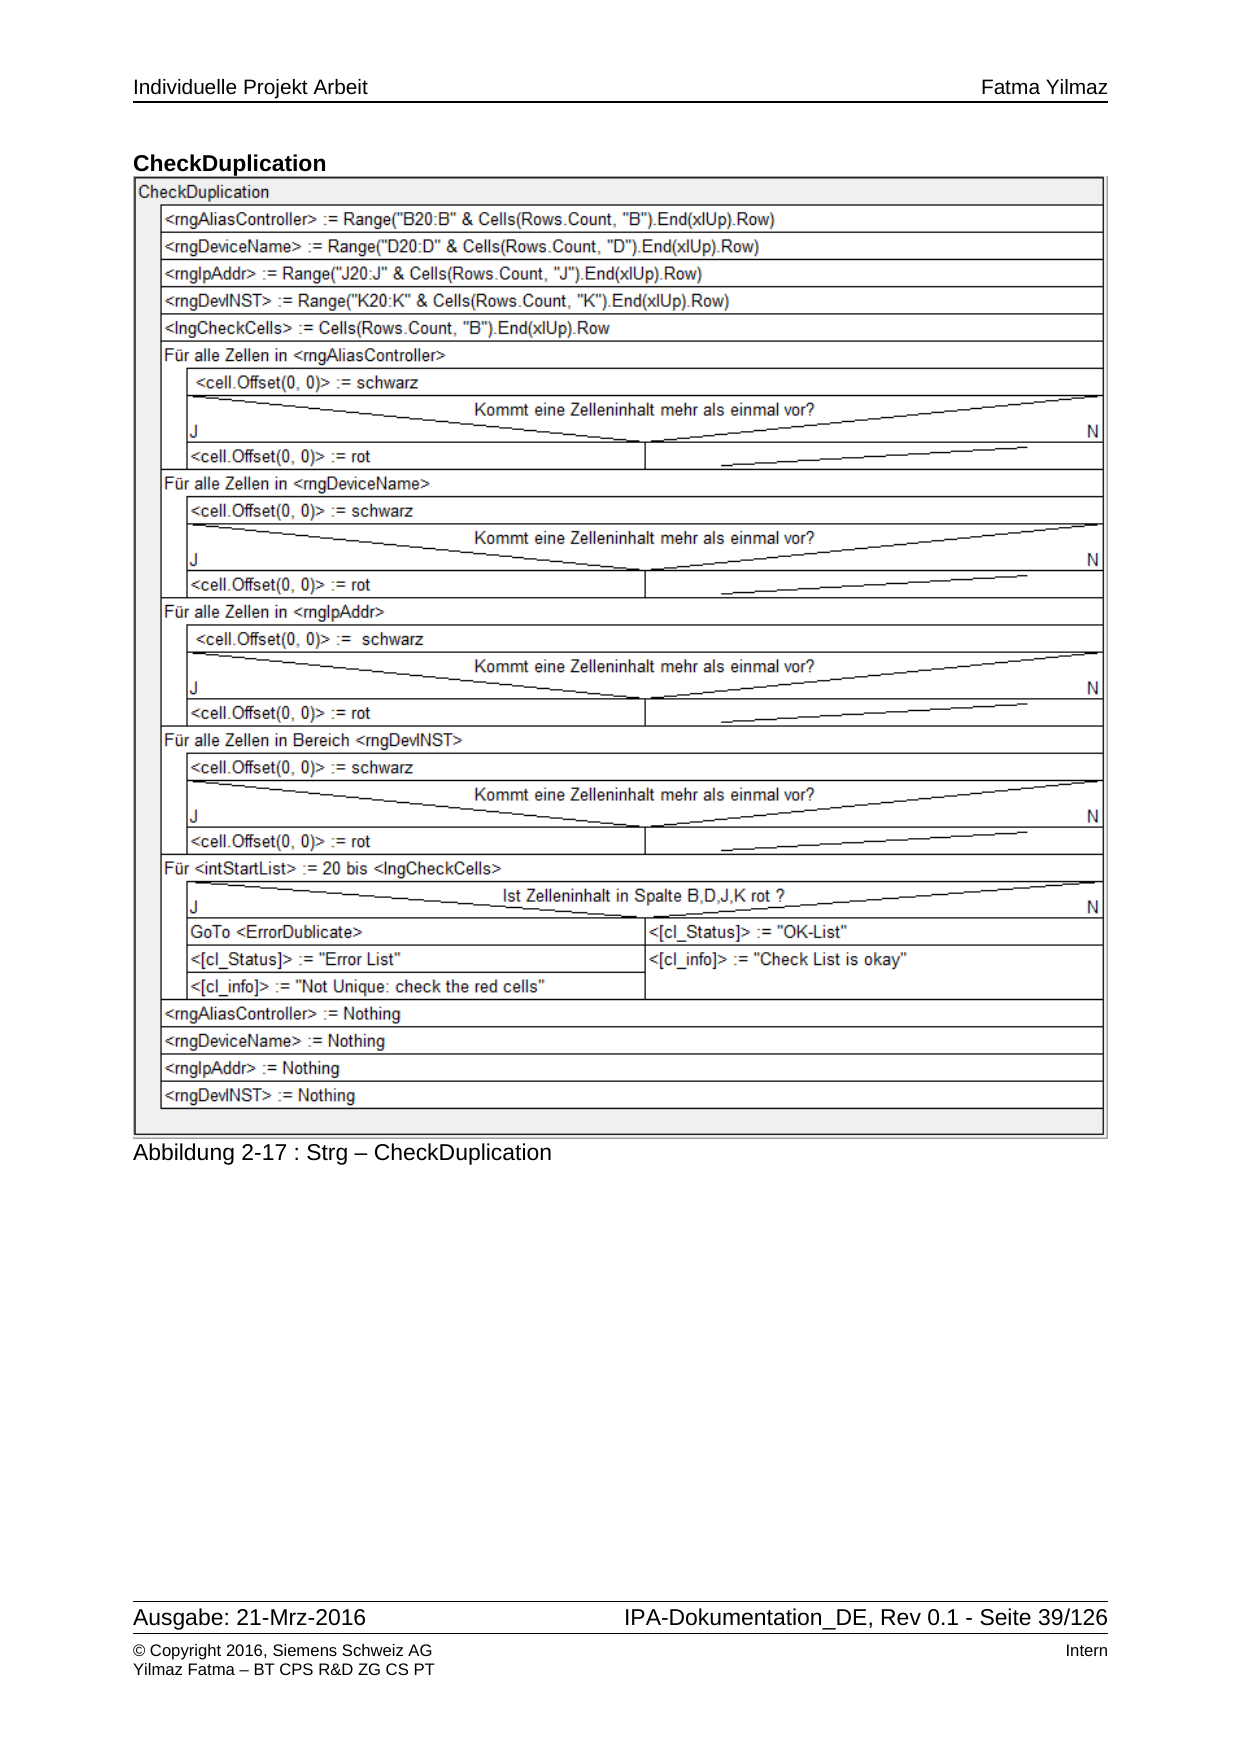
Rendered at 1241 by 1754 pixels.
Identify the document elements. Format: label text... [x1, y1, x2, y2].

picture [132, 176, 1108, 1139]
text CheckDuplication [133, 150, 1108, 176]
